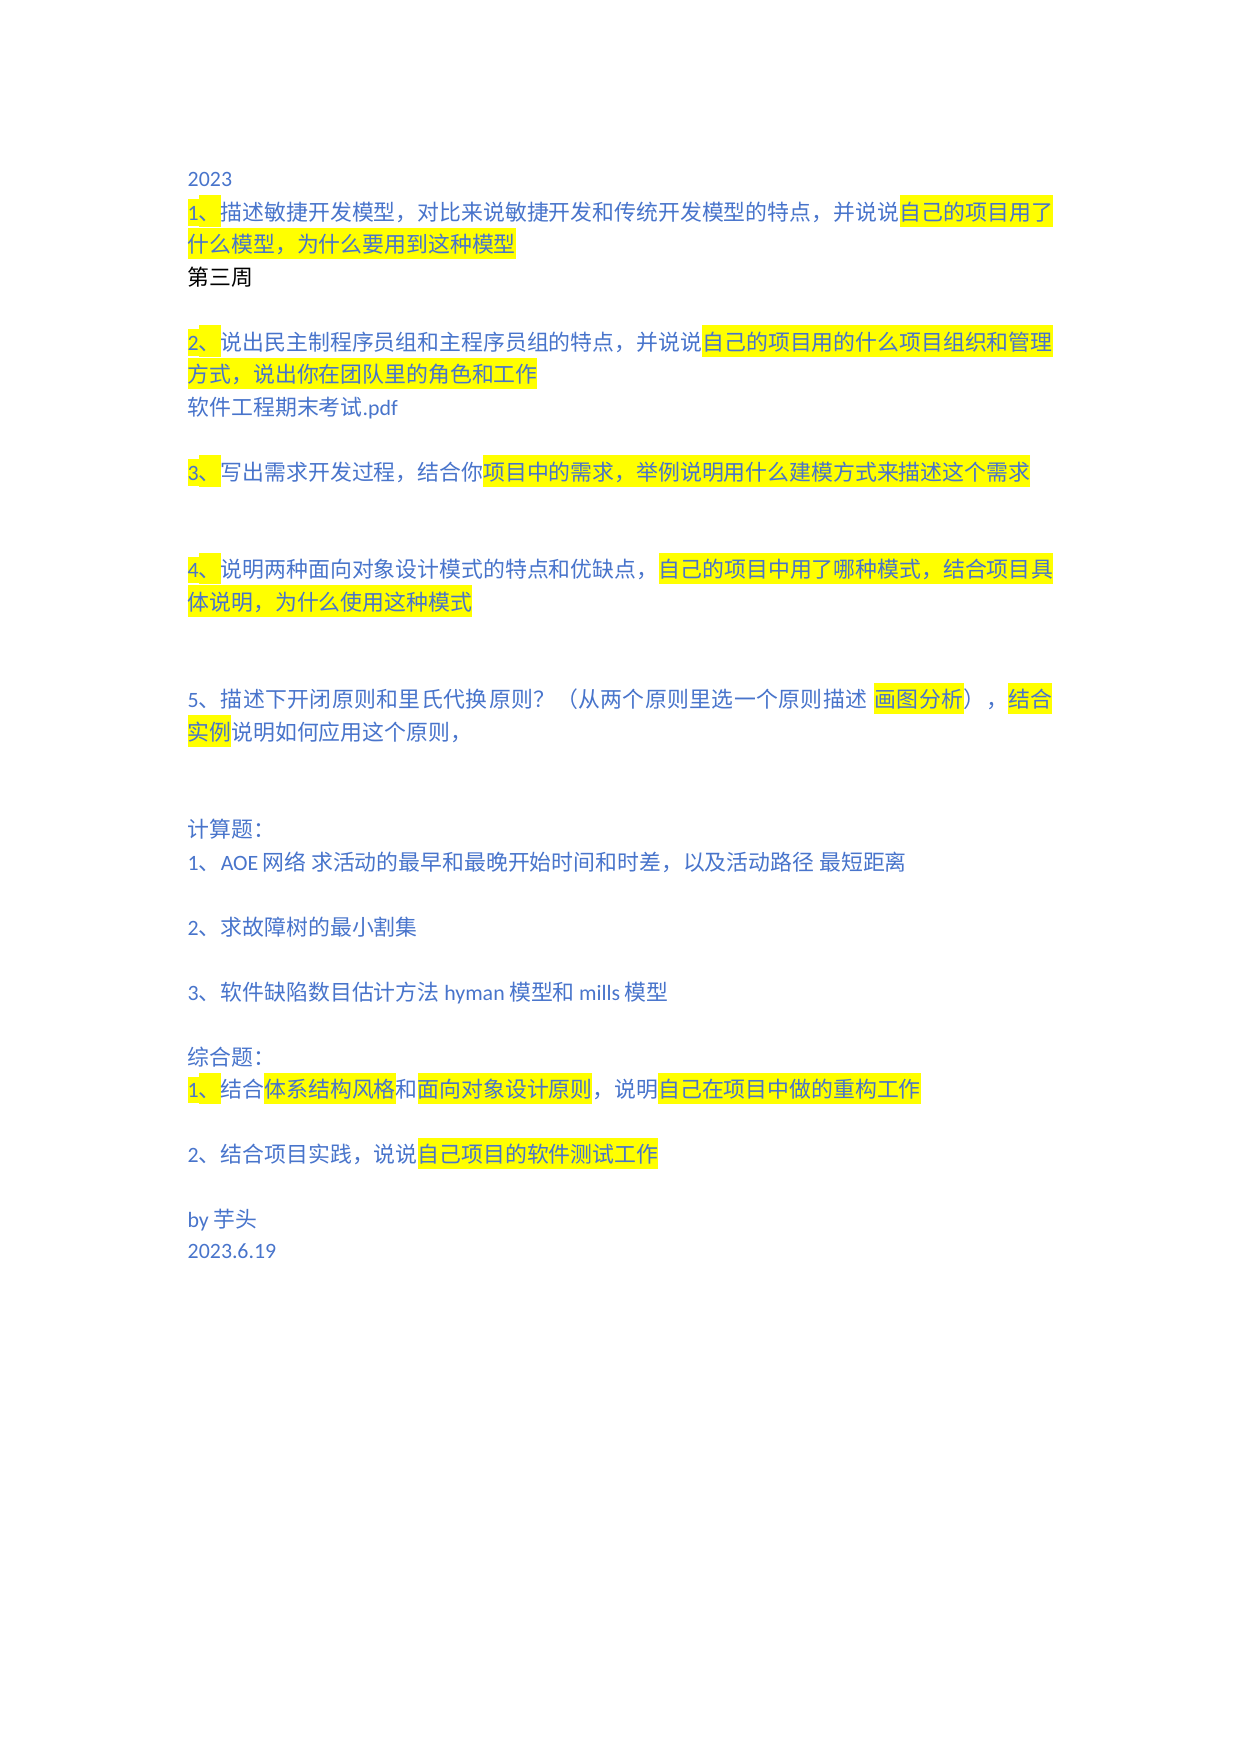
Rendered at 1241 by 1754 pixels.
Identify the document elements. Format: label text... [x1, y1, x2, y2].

text 3、软件缺陷数目估计方法 hyman模型和mills模型 [187, 974, 1053, 1007]
list 描述下开闭原则和里氏代换原则？（从两个原则里选一个原则描述 画图分析），结合实例说明如何应用这个原则， [187, 682, 1053, 747]
list 说明两种面向对象设计模式的特点和优缺点，自己的项目中用了哪种模式，结合项目具体说明，为什么使用这种模式 [187, 552, 1053, 617]
list 求故障树的最小割集 [187, 909, 1053, 942]
text 计算题： [187, 812, 1053, 844]
list 说出民主制程序员组和主程序员组的特点，并说说自己的项目用的什么项目组织和管理方式，说出你在团队里的角色和工作 [187, 324, 1053, 389]
list AOE网络 求活动的最早和最晚开始时间和时差，以及活动路径 最短距离 [187, 844, 1053, 877]
list 软件工程期末考试.pdf [187, 389, 1053, 422]
list 结合体系结构风格和面向对象设计原则，说明自己在项目中做的重构工作 [187, 1072, 1053, 1104]
text 2023.6.19 [187, 1234, 1053, 1267]
text 综合题： [187, 1039, 1053, 1072]
text by芋头 [187, 1202, 1053, 1234]
text 2023 [187, 162, 1053, 194]
list 写出需求开发过程，结合你项目中的需求，举例说明用什么建模方式来描述这个需求 [187, 454, 1053, 487]
text 2、结合项目实践，说说自己项目的软件测试工作 [187, 1137, 1053, 1169]
list 描述敏捷开发模型，对比来说敏捷开发和传统开发模型的特点，并说说自己的项目用了什么模型，为什么要用到这种模型 [187, 194, 1053, 259]
list 第三周 [187, 259, 1053, 292]
